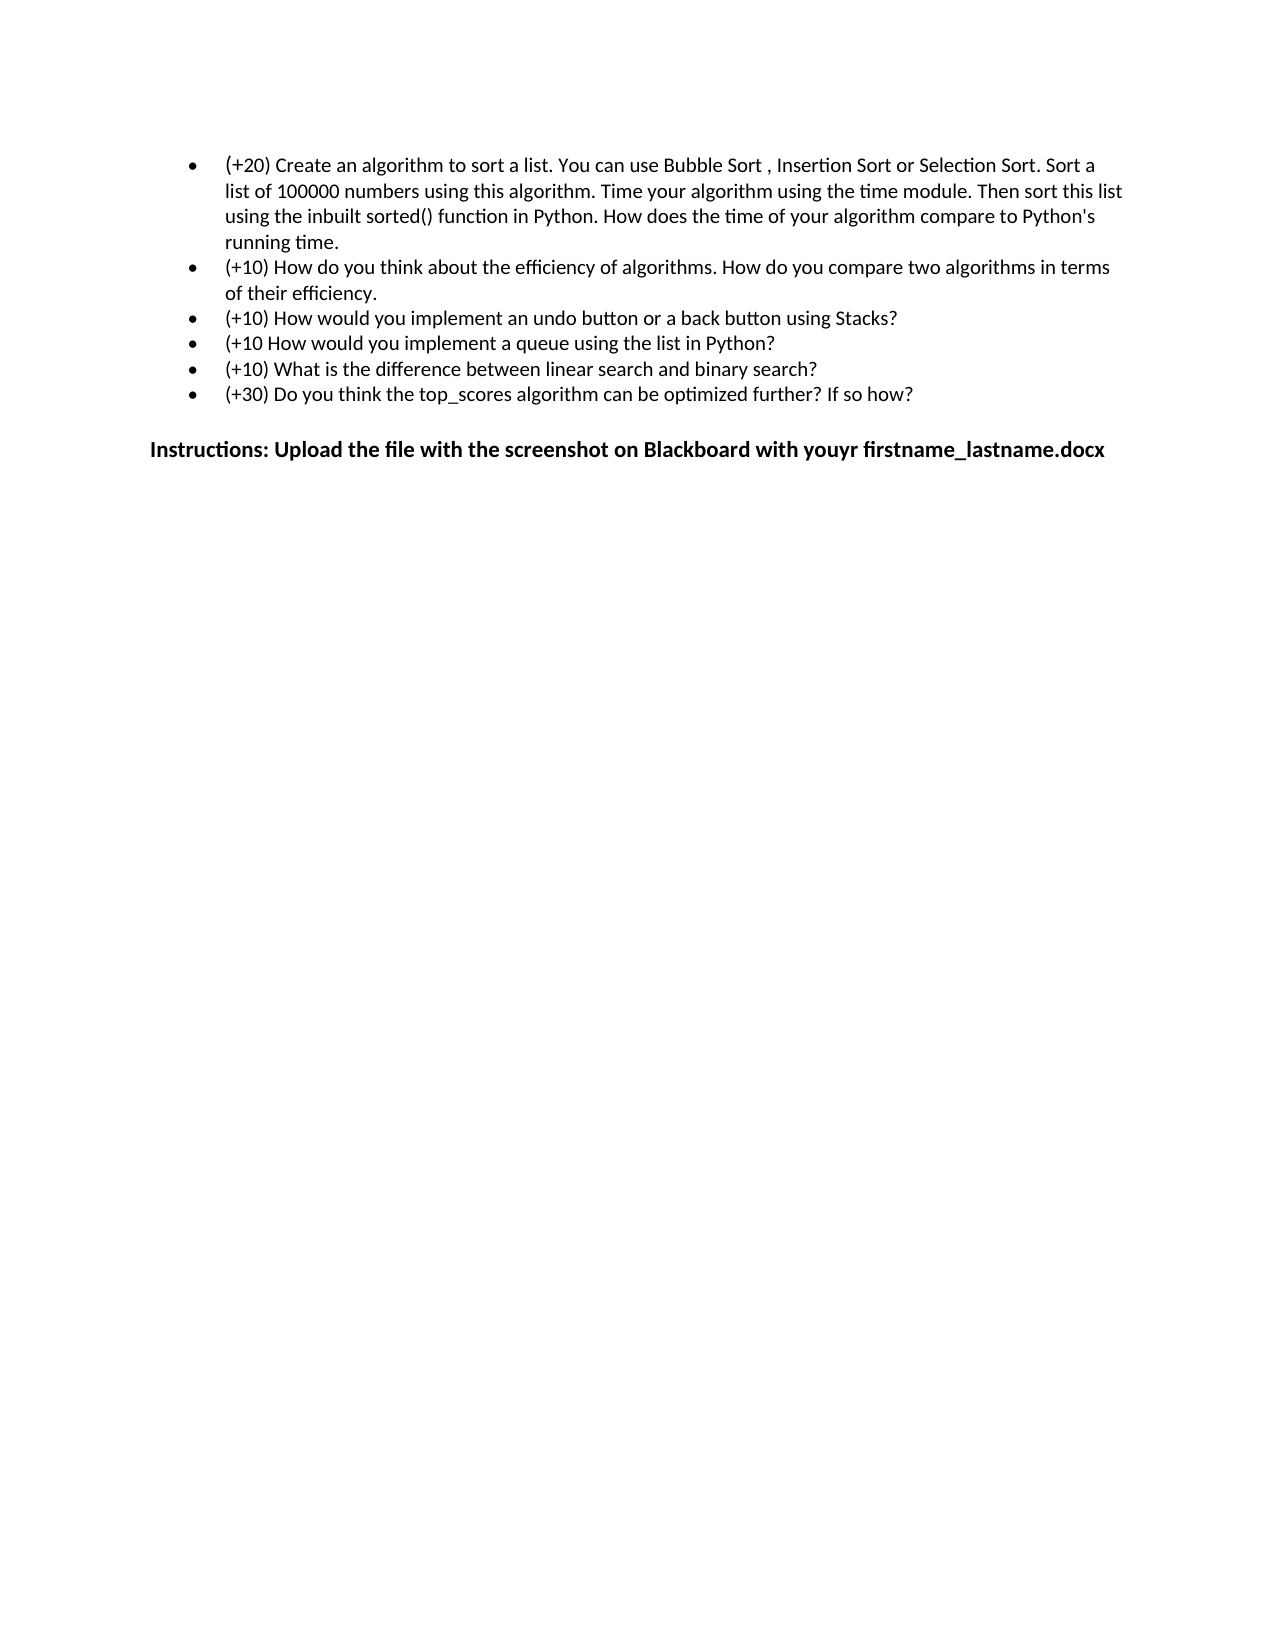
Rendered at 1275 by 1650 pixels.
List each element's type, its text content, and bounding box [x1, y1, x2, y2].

list (+10) How would you implement an undo button or a back button using Stacks? [187, 305, 1125, 331]
list (+10 How would you implement a queue using the list in Python? [187, 331, 1125, 356]
list (+10) How do you think about the efficiency of algorithms. How do you compare two algorithms in terms of their efficiency. [187, 254, 1125, 305]
list (+20) Create an algorithm to sort a list. You can use Bubble Sort , Insertion Sort or Selection Sort. Sort a list of 100000 numbers using this algorithm. Time your algorithm using the time module. Then sort this list using the inbuilt sorted() function in Python. How does the time of your algorithm compare to Python's running time. [187, 150, 1125, 254]
list (+30) Do you think the top_scores algorithm can be optimized further? If so how? [187, 381, 1125, 407]
list (+10) What is the difference between linear search and binary search? [187, 356, 1125, 381]
text Instructions: Upload the file with the screenshot on Blackboard with youyr firstname_lastname.docx [150, 435, 1125, 463]
